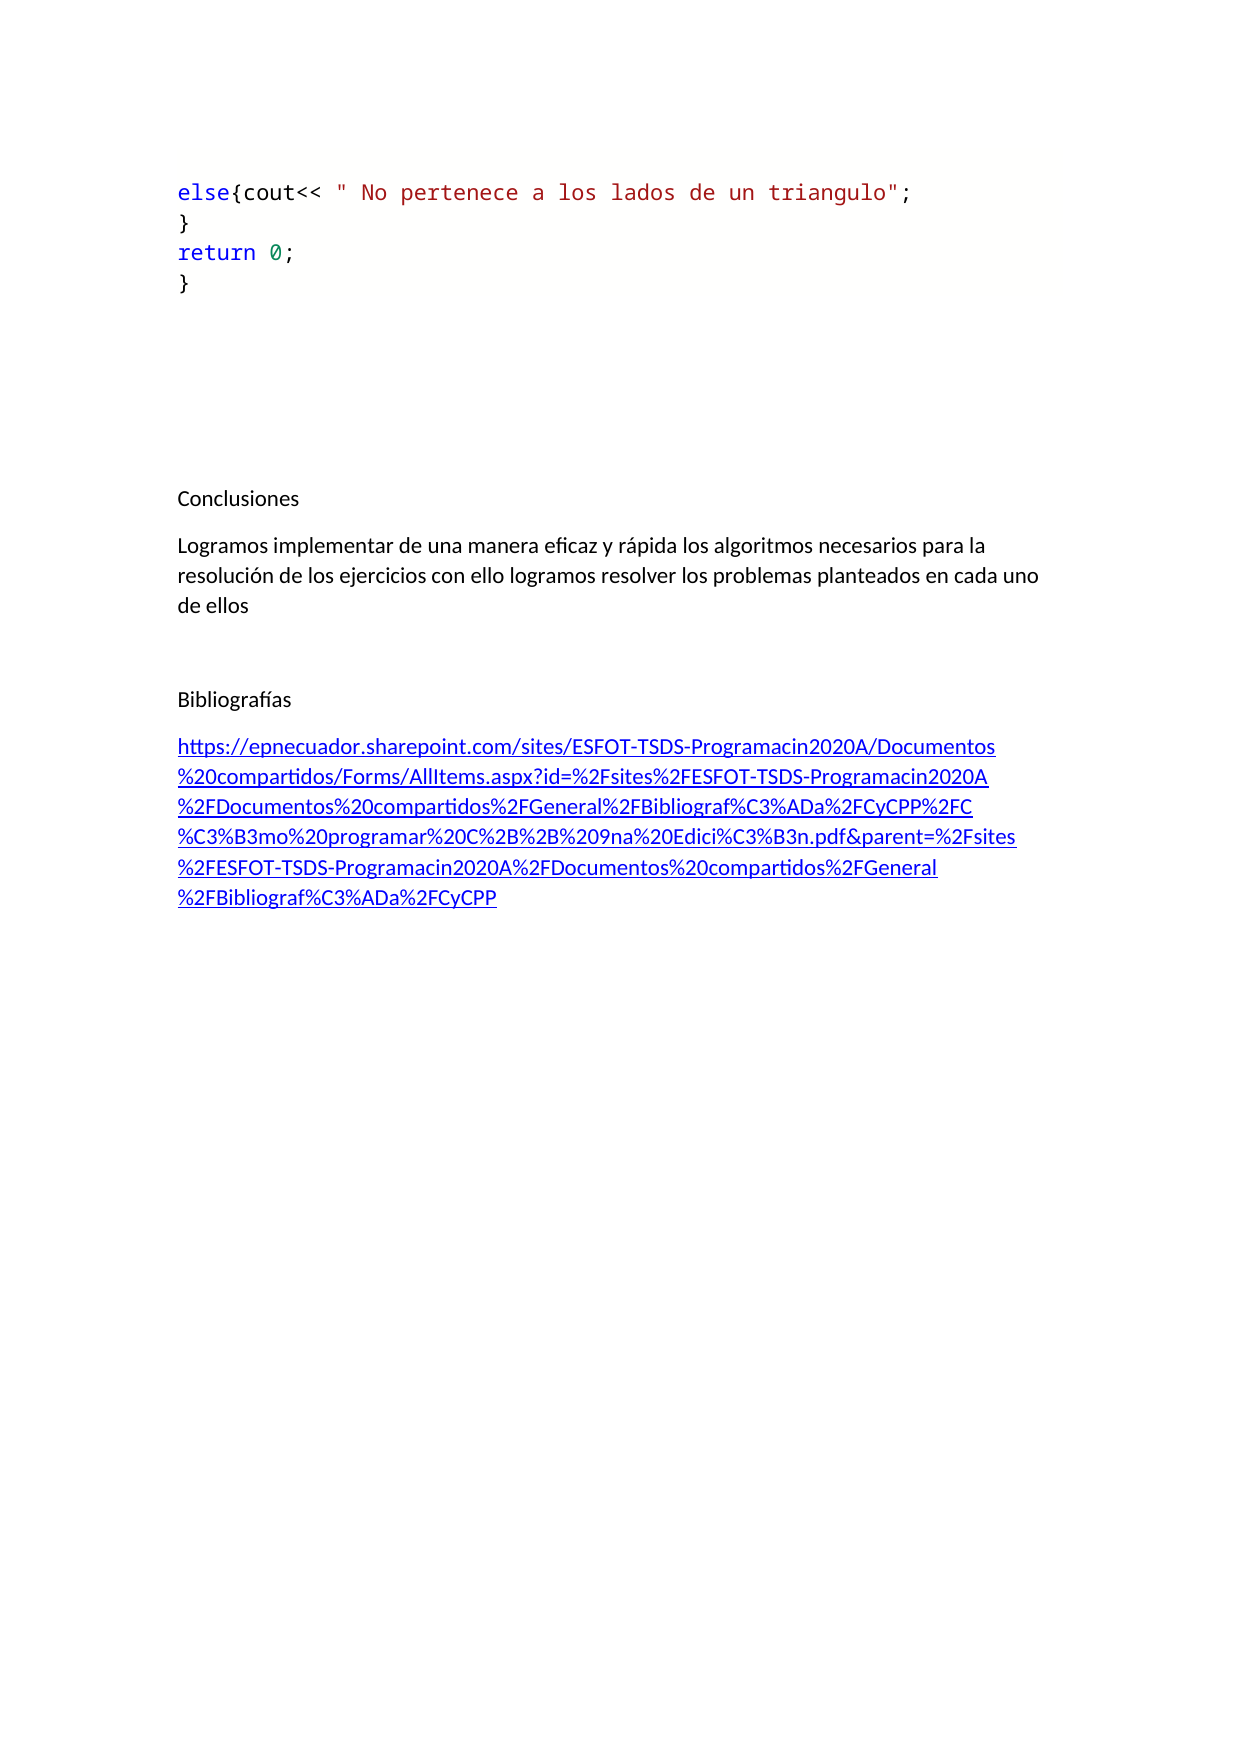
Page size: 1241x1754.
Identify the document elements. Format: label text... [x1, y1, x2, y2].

text https://epnecuador.sharepoint.com/sites/ESFOT-TSDS-Programacin2020A/Documentos%20compartidos/Forms/AllItems.aspx?id=%2Fsites%2FESFOT-TSDS-Programacin2020A%2FDocumentos%20compartidos%2FGeneral%2FBibliograf%C3%ADa%2FCyCPP%2FC%C3%B3mo%20programar%20C%2B%2B%209na%20Edici%C3%B3n.pdf&parent=%2Fsites%2FESFOT-TSDS-Programacin2020A%2FDocumentos%20compartidos%2FGeneral%2FBibliograf%C3%ADa%2FCyCPP [177, 732, 1063, 911]
text Bibliografías [177, 685, 1063, 713]
text else{cout<< " No pertenece a los lados de un triangulo"; [177, 177, 1063, 207]
text Conclusiones [177, 484, 1063, 512]
text Logramos implementar de una manera eficaz y rápida los algoritmos necesarios para la resolución de los ejercicios con ello logramos resolver los problemas planteados en cada uno de ellos [177, 531, 1063, 619]
text } [177, 267, 1063, 296]
text } [177, 207, 1063, 237]
text return 0; [177, 237, 1063, 267]
